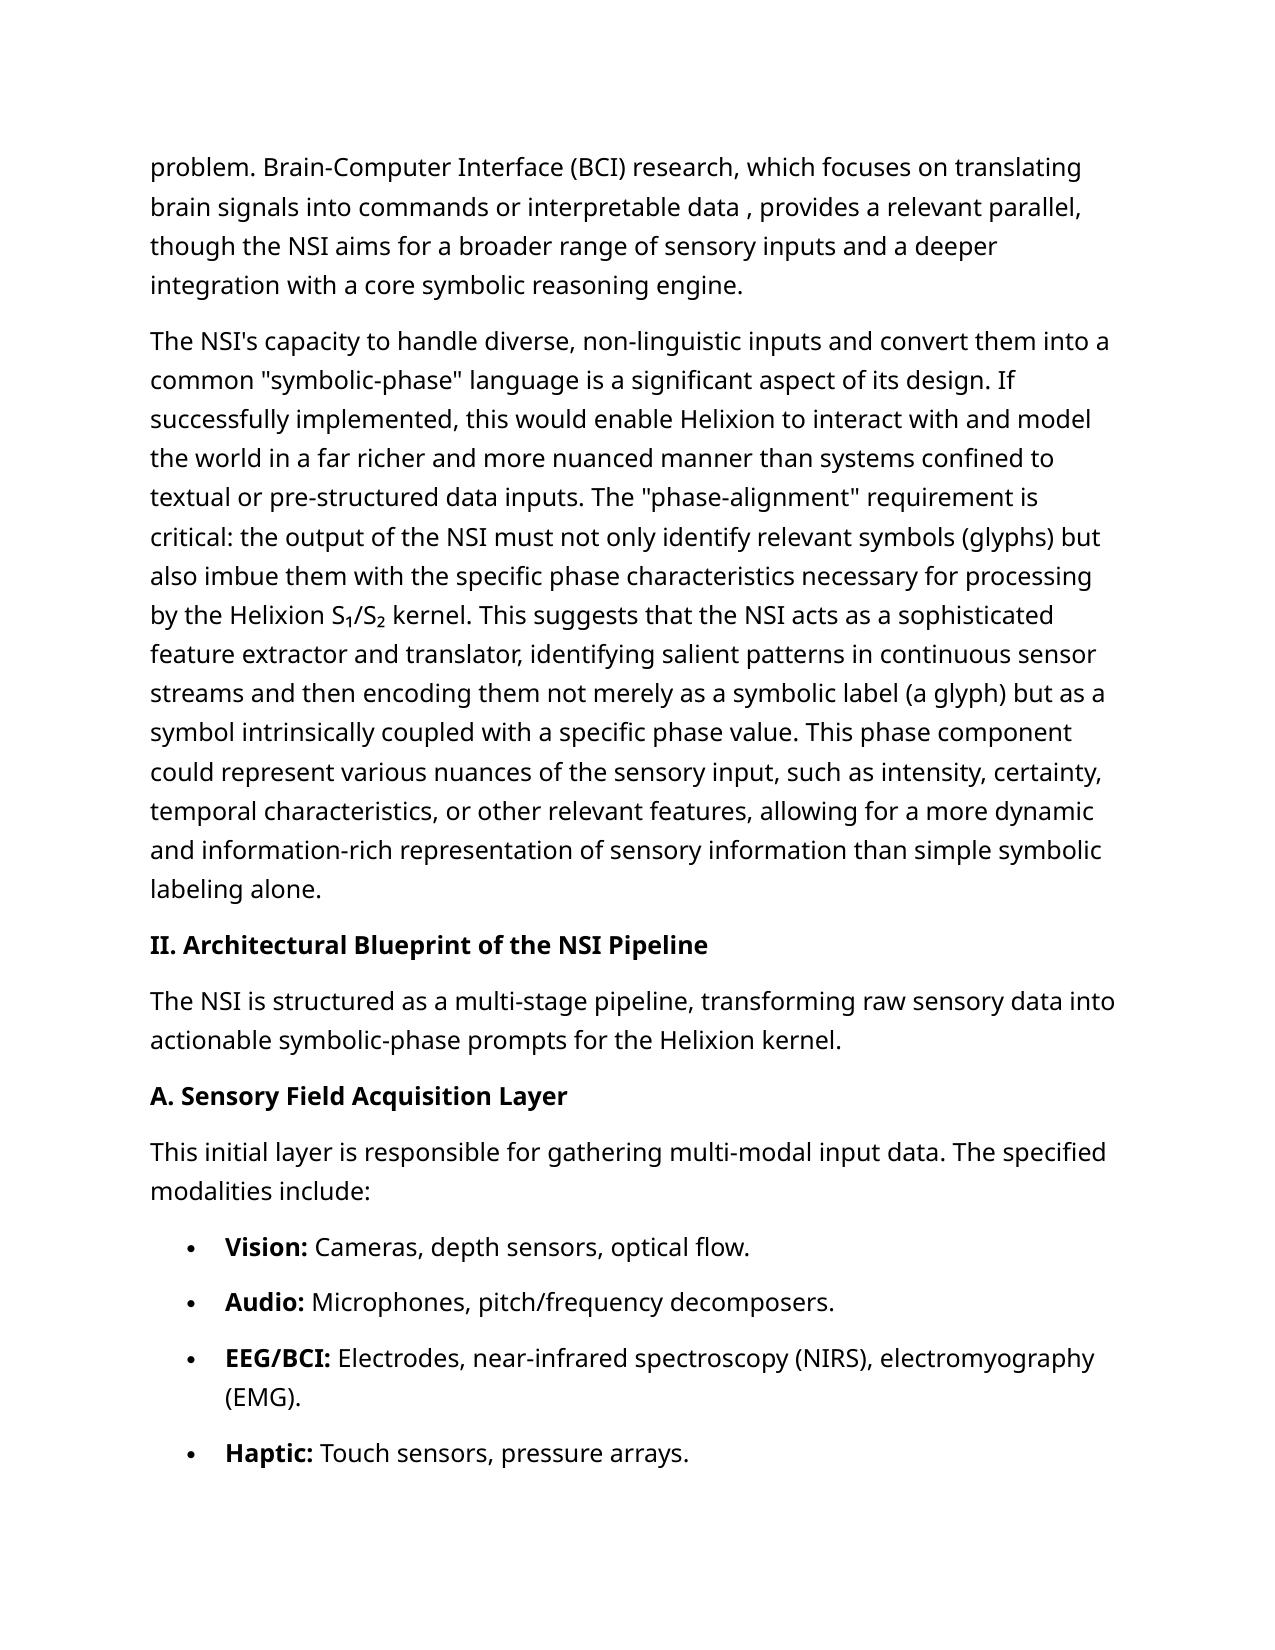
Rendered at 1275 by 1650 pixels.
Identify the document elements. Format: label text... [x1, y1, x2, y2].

text A. Sensory Field Acquisition Layer [150, 1078, 1125, 1112]
list Haptic: Touch sensors, pressure arrays. [187, 1436, 1125, 1470]
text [150, 150, 1125, 302]
text This initial layer is responsible for gathering multi-modal input data. The specified modalities include: [150, 1134, 1125, 1207]
text II. Architectural Blueprint of the NSI Pipeline [150, 927, 1125, 962]
list EEG/BCI: Electrodes, near-infrared spectroscopy (NIRS), electromyography (EMG). [187, 1341, 1125, 1414]
text The NSI is structured as a multi-stage pipeline, transforming raw sensory data into actionable symbolic-phase prompts for the Helixion kernel. [150, 983, 1125, 1057]
list Audio: Microphones, pitch/frequency decomposers. [187, 1285, 1125, 1319]
list Vision: Cameras, depth sensors, optical flow. [187, 1229, 1125, 1263]
text The NSI's capacity to handle diverse, non-linguistic inputs and convert them into a common "symbolic-phase" language is a significant aspect of its design. If successfully implemented, this would enable Helixion to interact with and model the world in a far richer and more nuanced manner than systems confined to textual or pre-structured data inputs. The "phase-alignment" requirement is critical: the output of the NSI must not only identify relevant symbols (glyphs) but also imbue them with the specific phase characteristics necessary for processing by the Helixion S₁/S₂ kernel. This suggests that the NSI acts as a sophisticated feature extractor and translator, identifying salient patterns in continuous sensor streams and then encoding them not merely as a symbolic label (a glyph) but as a symbol intrinsically coupled with a specific phase value. This phase component could represent various nuances of the sensory input, such as intensity, certainty, temporal characteristics, or other relevant features, allowing for a more dynamic and information-rich representation of sensory information than simple symbolic labeling alone. [150, 323, 1125, 906]
